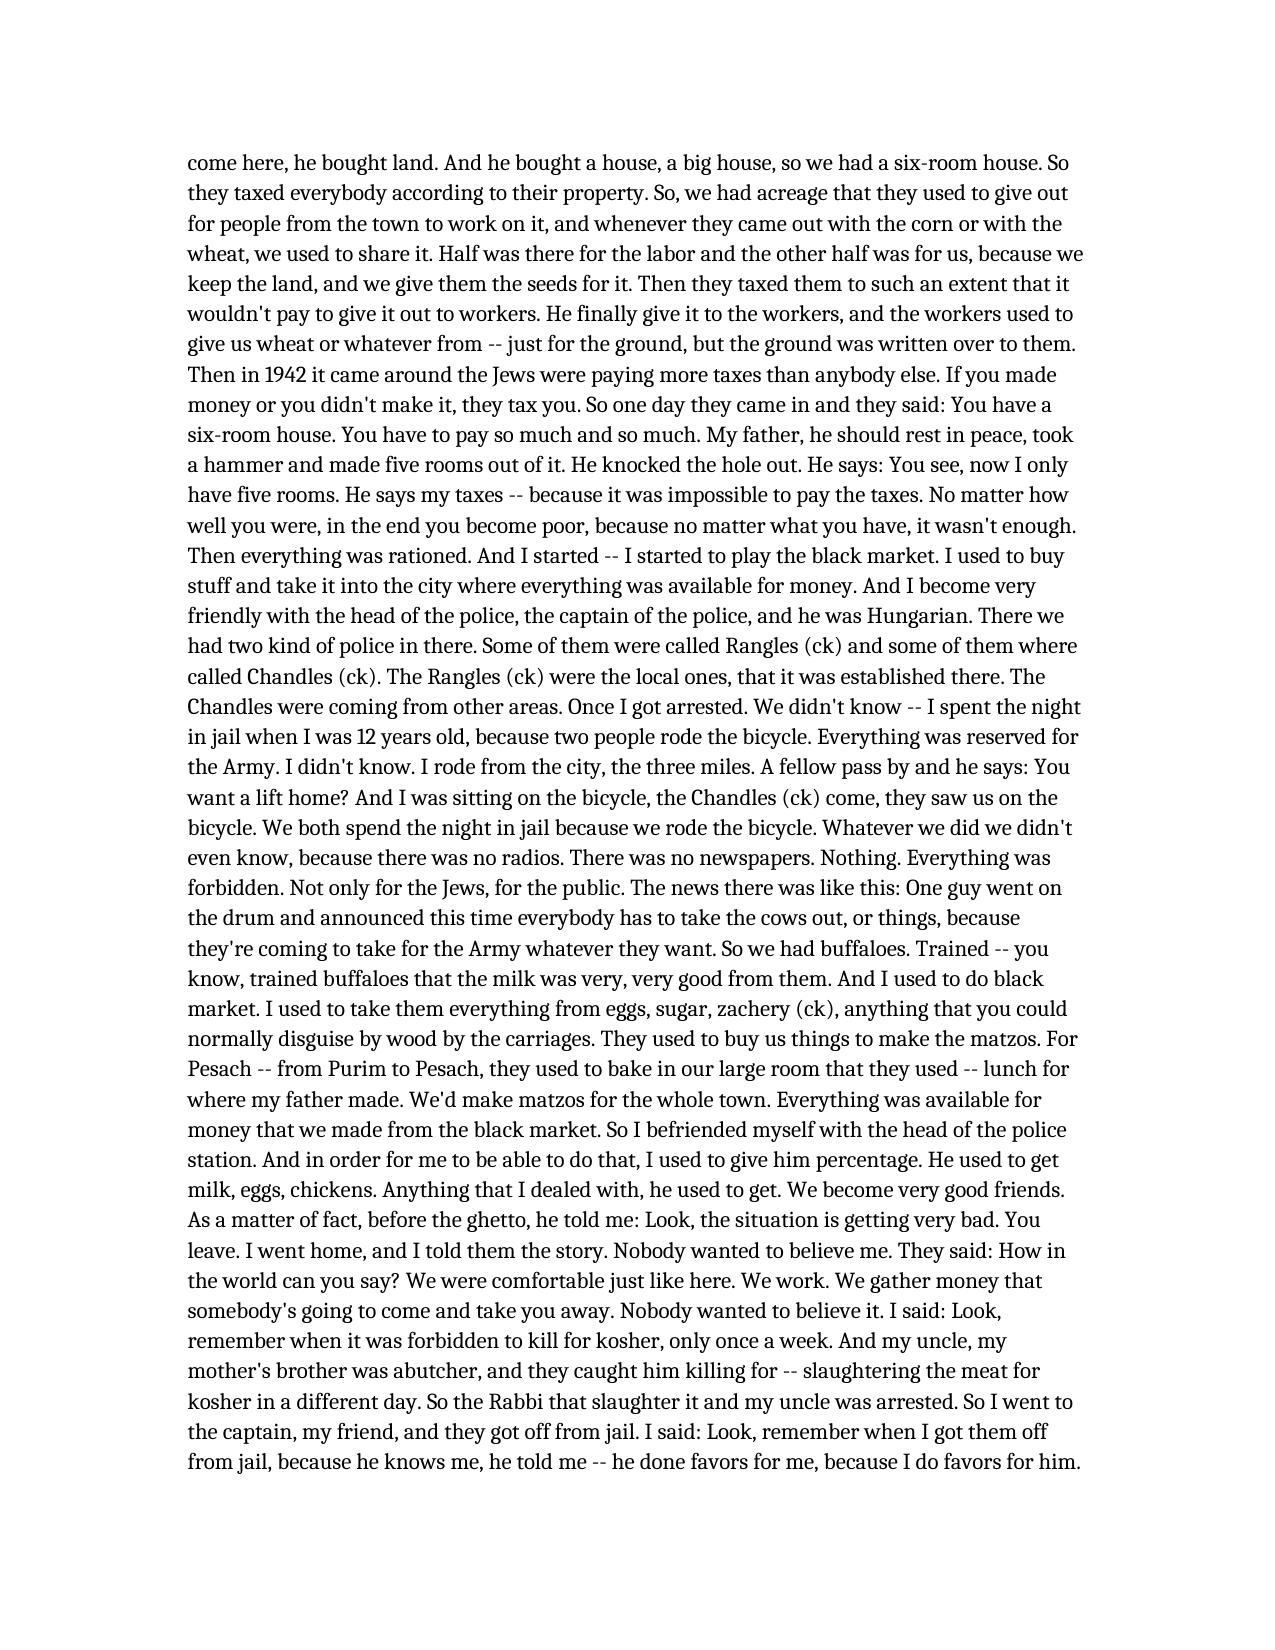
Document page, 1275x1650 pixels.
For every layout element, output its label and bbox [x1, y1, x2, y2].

text [187, 150, 1087, 1475]
